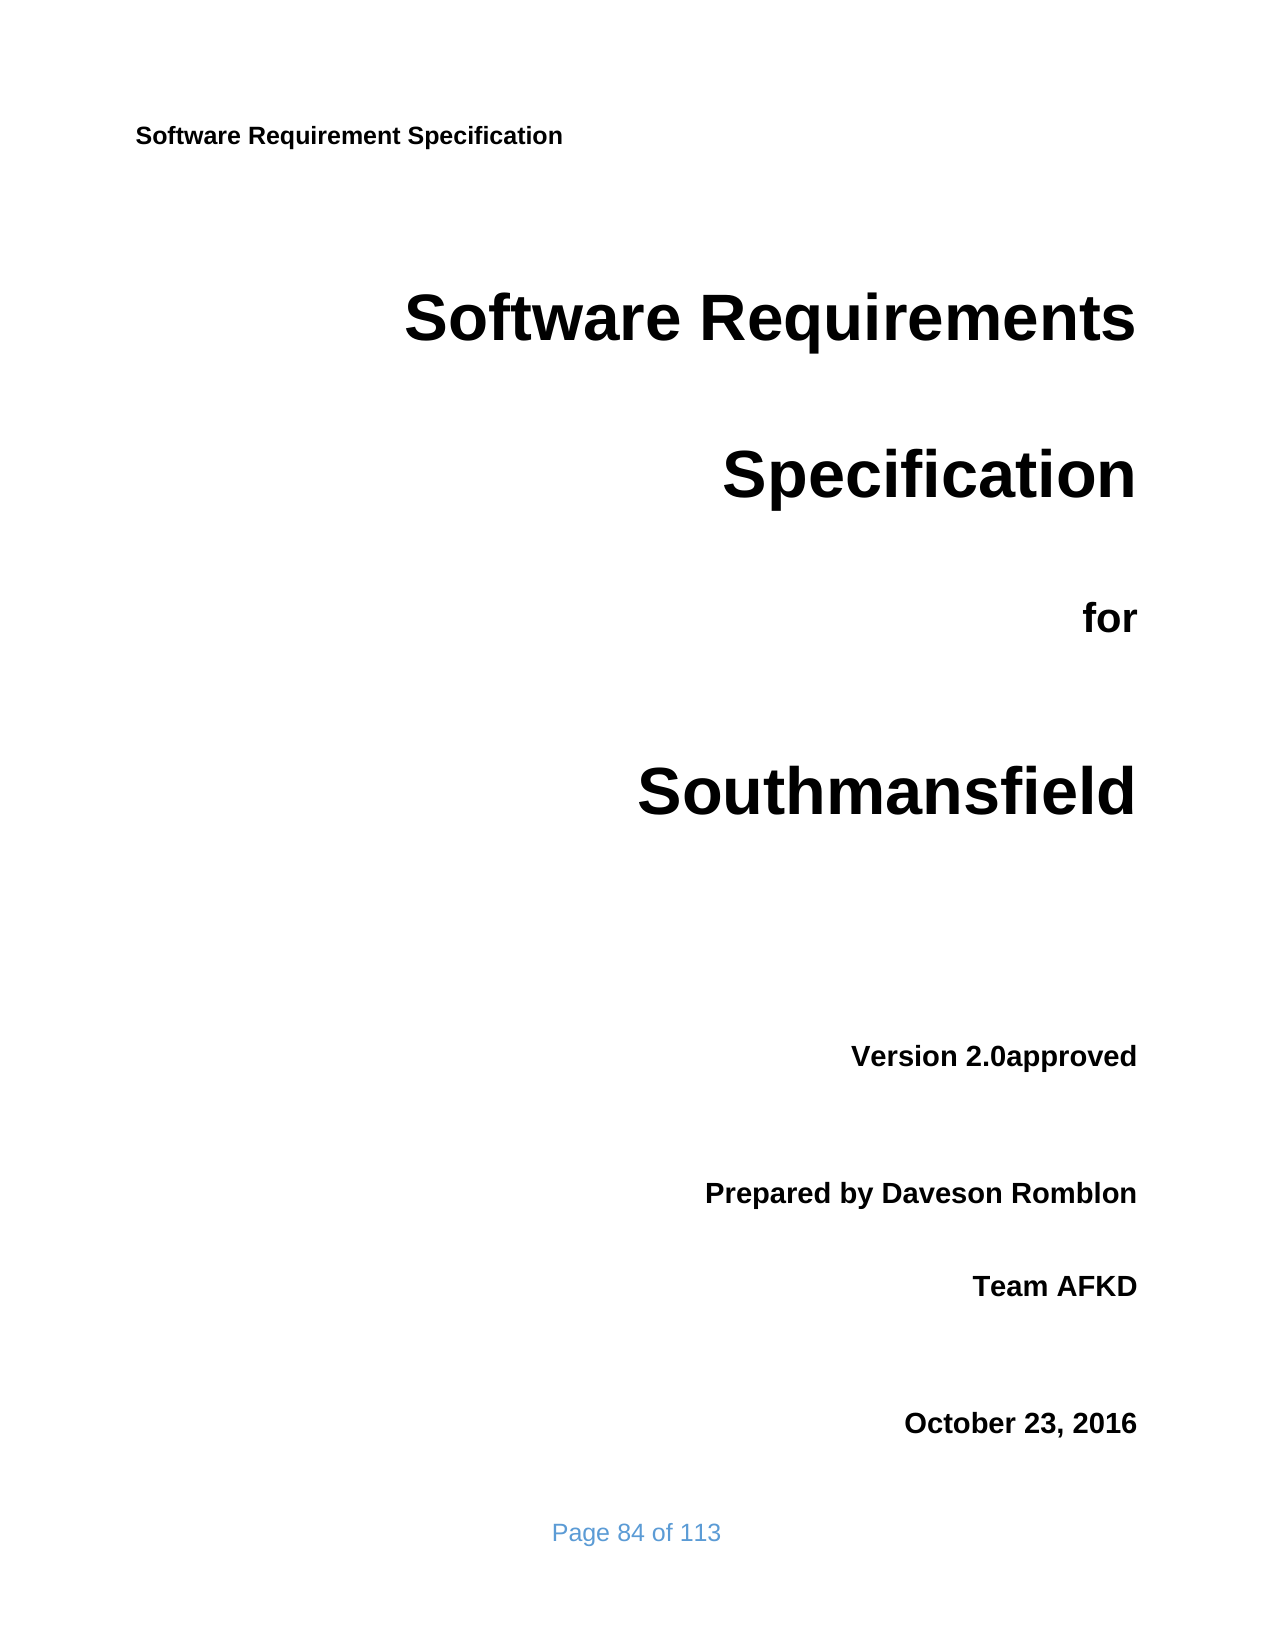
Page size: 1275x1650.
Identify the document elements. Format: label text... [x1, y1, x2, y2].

text October 23, 2016 [135, 1406, 1137, 1439]
text Prepared by Daveson Romblon [135, 1176, 1137, 1209]
text Software Requirements [135, 279, 1137, 354]
subtitle Software Requirement Specification [135, 121, 1137, 149]
text Version 2.0approved [135, 1039, 1137, 1073]
text Specification [135, 435, 1137, 512]
text for [135, 593, 1137, 641]
text Southmansfield [135, 752, 1137, 828]
text Team AFKD [135, 1269, 1137, 1303]
